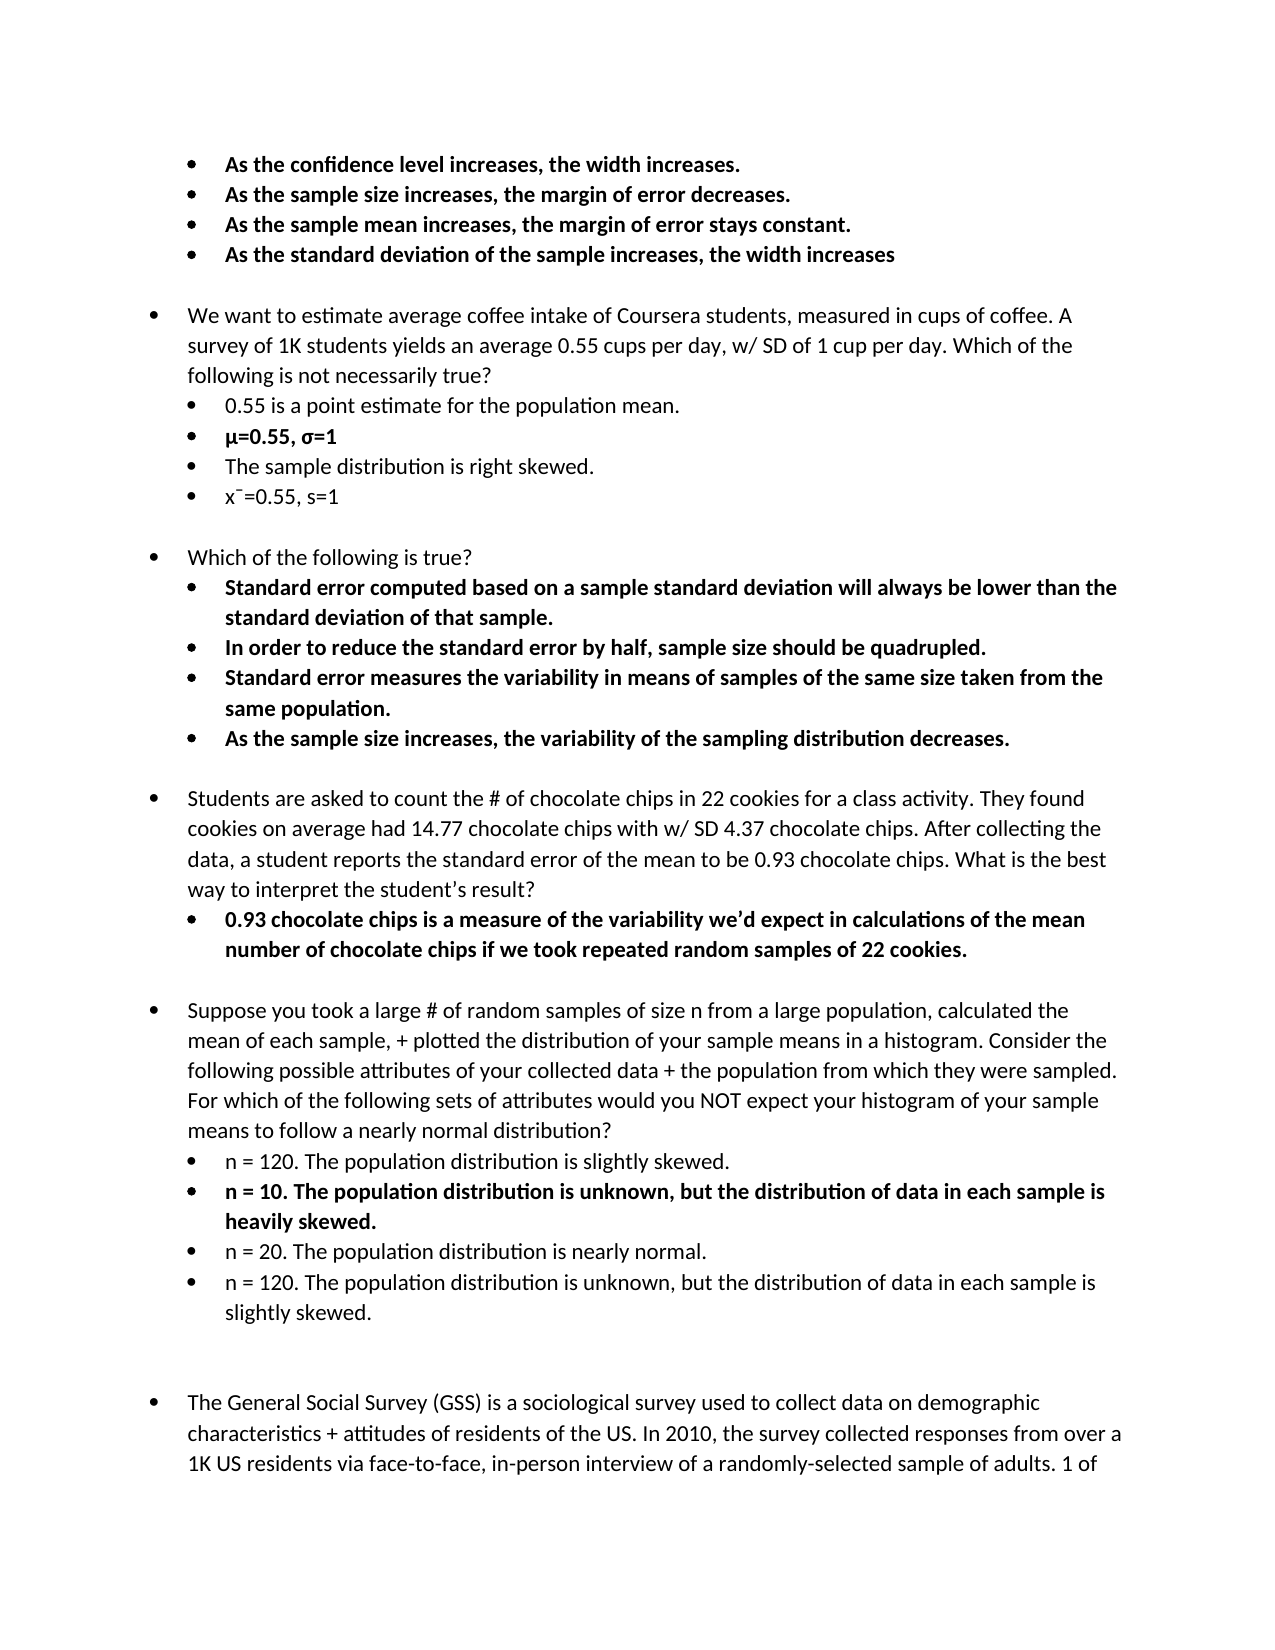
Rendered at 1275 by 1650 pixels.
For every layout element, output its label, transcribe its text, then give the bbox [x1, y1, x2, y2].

list 0.55 is a point estimate for the population mean. [187, 392, 1125, 420]
list n = 120. The population distribution is unknown, but the distribution of data in each sample is slightly skewed. [187, 1268, 1125, 1326]
list μ=0.55, σ=1 [187, 422, 1125, 450]
list n = 120. The population distribution is slightly skewed. [187, 1147, 1125, 1175]
list n = 10. The population distribution is unknown, but the distribution of data in each sample is heavily skewed. [187, 1177, 1125, 1235]
list Which of the following is true? [150, 543, 1125, 571]
list 0.93 chocolate chips is a measure of the variability we’d expect in calculations of the mean number of chocolate chips if we took repeated random samples of 22 cookies. [187, 905, 1125, 963]
list Standard error computed based on a sample standard deviation will always be lower than the standard deviation of that sample. [187, 573, 1125, 631]
list Suppose you took a large # of random samples of size n from a large population, calculated the mean of each sample, + plotted the distribution of your sample means in a histogram. Consider the following possible attributes of your collected data + the population from which they were sampled. For which of the following sets of attributes would you NOT expect your histogram of your sample means to follow a nearly normal distribution? [150, 996, 1125, 1145]
list As the standard deviation of the sample increases, the width increases [187, 241, 1125, 269]
list Standard error measures the variability in means of samples of the same size taken from the same population. [187, 663, 1125, 722]
list Students are asked to count the # of chocolate chips in 22 cookies for a class activity. They found cookies on average had 14.77 chocolate chips with w/ SD 4.37 chocolate chips. After collecting the data, a student reports the standard error of the mean to be 0.93 chocolate chips. What is the best way to interpret the student’s result? [150, 784, 1125, 903]
list As the confidence level increases, the width increases. [187, 150, 1125, 178]
list In order to reduce the standard error by half, sample size should be quadrupled. [187, 633, 1125, 661]
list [150, 1388, 1125, 1477]
list As the sample size increases, the variability of the sampling distribution decreases. [187, 724, 1125, 752]
list n = 20. The population distribution is nearly normal. [187, 1237, 1125, 1266]
list x¯=0.55, s=1 [187, 482, 1125, 510]
list As the sample size increases, the margin of error decreases. [187, 180, 1125, 208]
list As the sample mean increases, the margin of error stays constant. [187, 210, 1125, 238]
list The sample distribution is right skewed. [187, 452, 1125, 480]
list We want to estimate average coffee intake of Coursera students, measured in cups of coffee. A survey of 1K students yields an average 0.55 cups per day, w/ SD of 1 cup per day. Which of the following is not necessarily true? [150, 301, 1125, 389]
